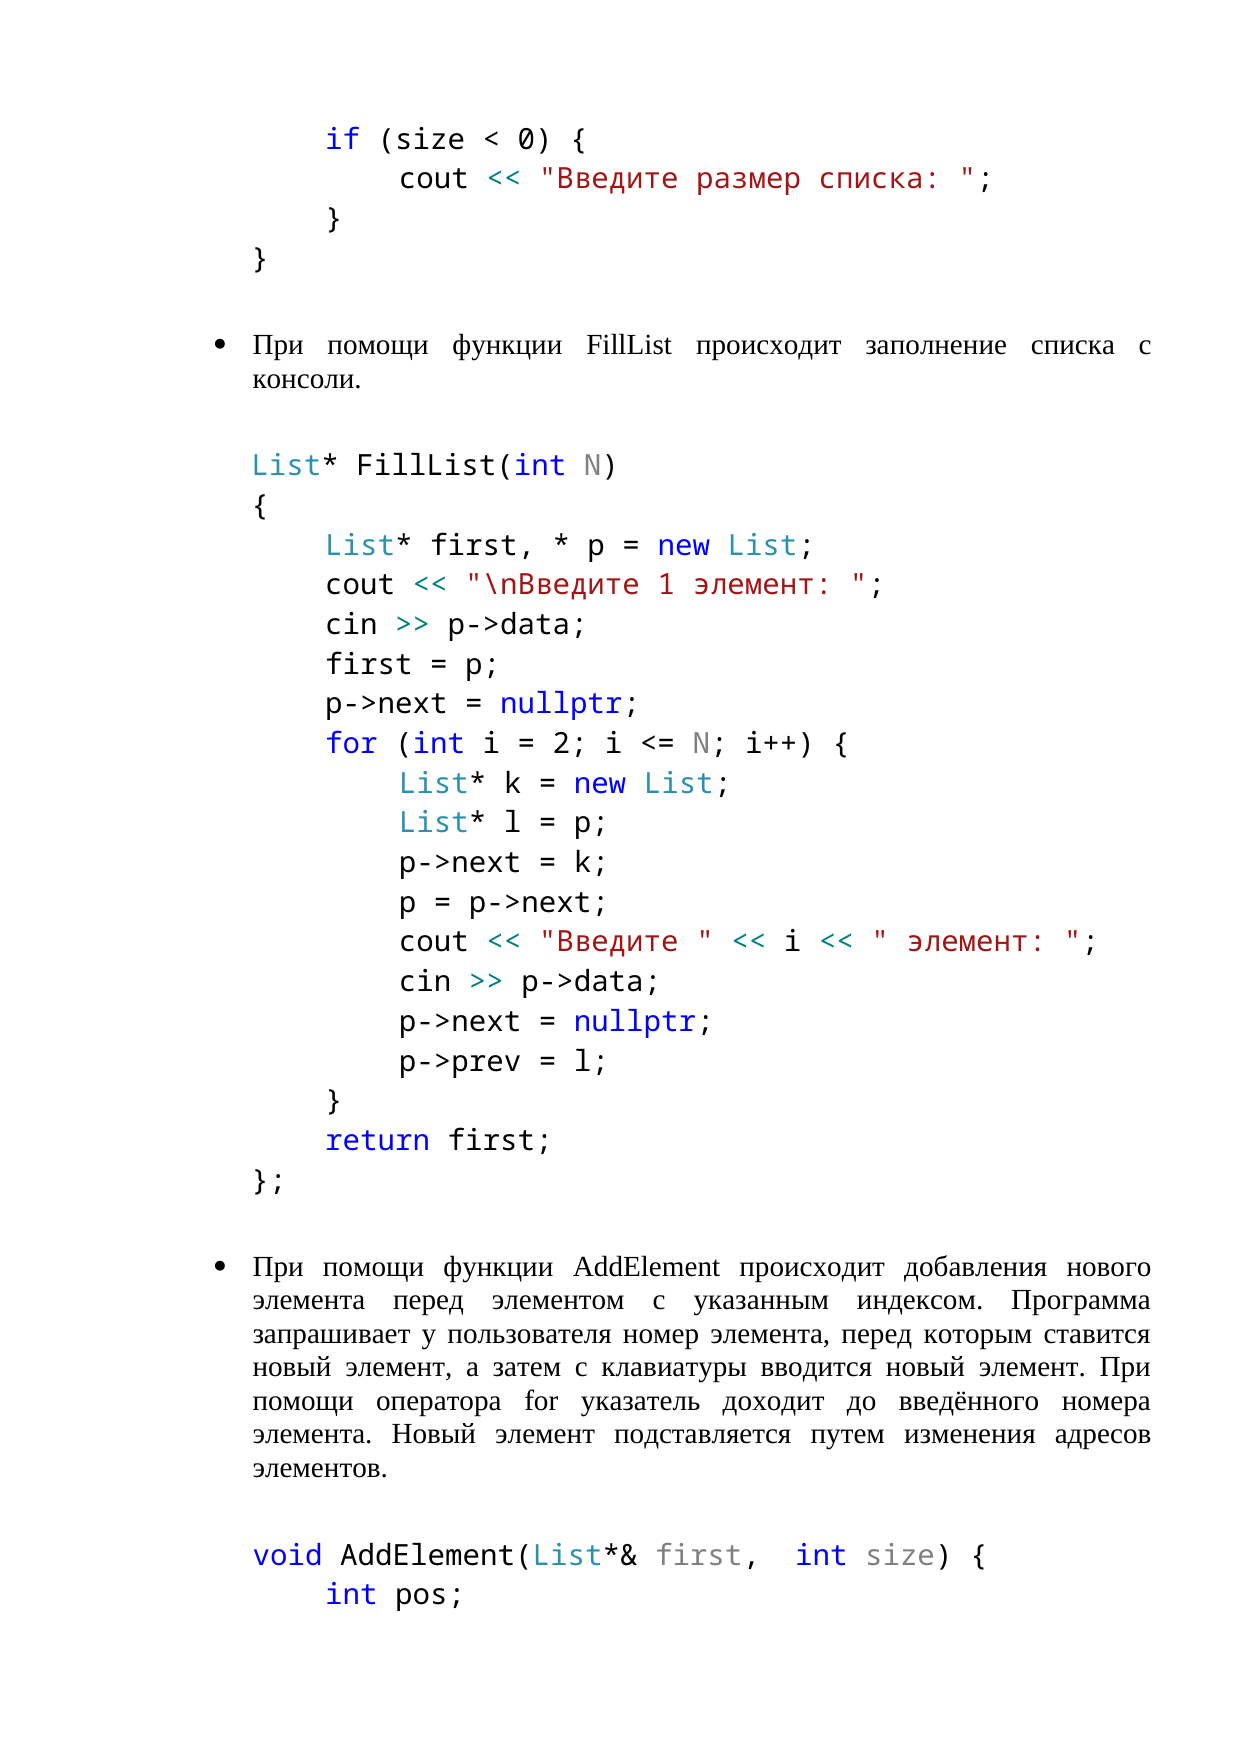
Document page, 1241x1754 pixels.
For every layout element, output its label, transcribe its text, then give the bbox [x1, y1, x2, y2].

text List* first, * p = new List; [251, 524, 1152, 563]
text cin >> p->data; [251, 960, 1152, 1000]
text List* l = p; [251, 802, 1152, 841]
text cout << "\nВведите 1 элемент: "; [251, 563, 1152, 603]
text }; [251, 1159, 1152, 1198]
text if (size < 0) { [215, 118, 1152, 158]
text } [177, 237, 1152, 277]
text first = p; [251, 643, 1152, 683]
text cout << "Введите размер списка: "; [215, 158, 1152, 197]
text p = p->next; [251, 881, 1152, 921]
text int pos; [251, 1573, 1152, 1613]
text void AddElement(List*& first, int size) { [252, 1534, 1152, 1573]
text List* FillList(int N) [251, 444, 1152, 484]
text p->next = k; [251, 841, 1152, 881]
text { [251, 484, 1152, 524]
text } [215, 197, 1152, 237]
list При помощи функции FillList происходит заполнение списка с консоли. [215, 327, 1152, 394]
text p->next = nullptr; [251, 1000, 1152, 1040]
text p->prev = l; [251, 1040, 1152, 1079]
text List* k = new List; [251, 762, 1152, 802]
text } [251, 1079, 1152, 1119]
text for (int i = 2; i <= N; i++) { [251, 722, 1152, 762]
list При помощи функции AddElement происходит добавления нового элемента перед элементом с указанным индексом. Программа запрашивает у пользователя номер элемента, перед которым ставится новый элемент, а затем с клавиатуры вводится новый элемент. При помощи оператора for указатель доходит до введённого номера элемента. Новый элемент подставляется путем изменения адресов элементов. [215, 1249, 1152, 1484]
text cout << "Введите " << i << " элемент: "; [251, 921, 1152, 960]
text return first; [251, 1119, 1152, 1159]
text cin >> p->data; [251, 603, 1152, 643]
text p->next = nullptr; [251, 683, 1152, 722]
